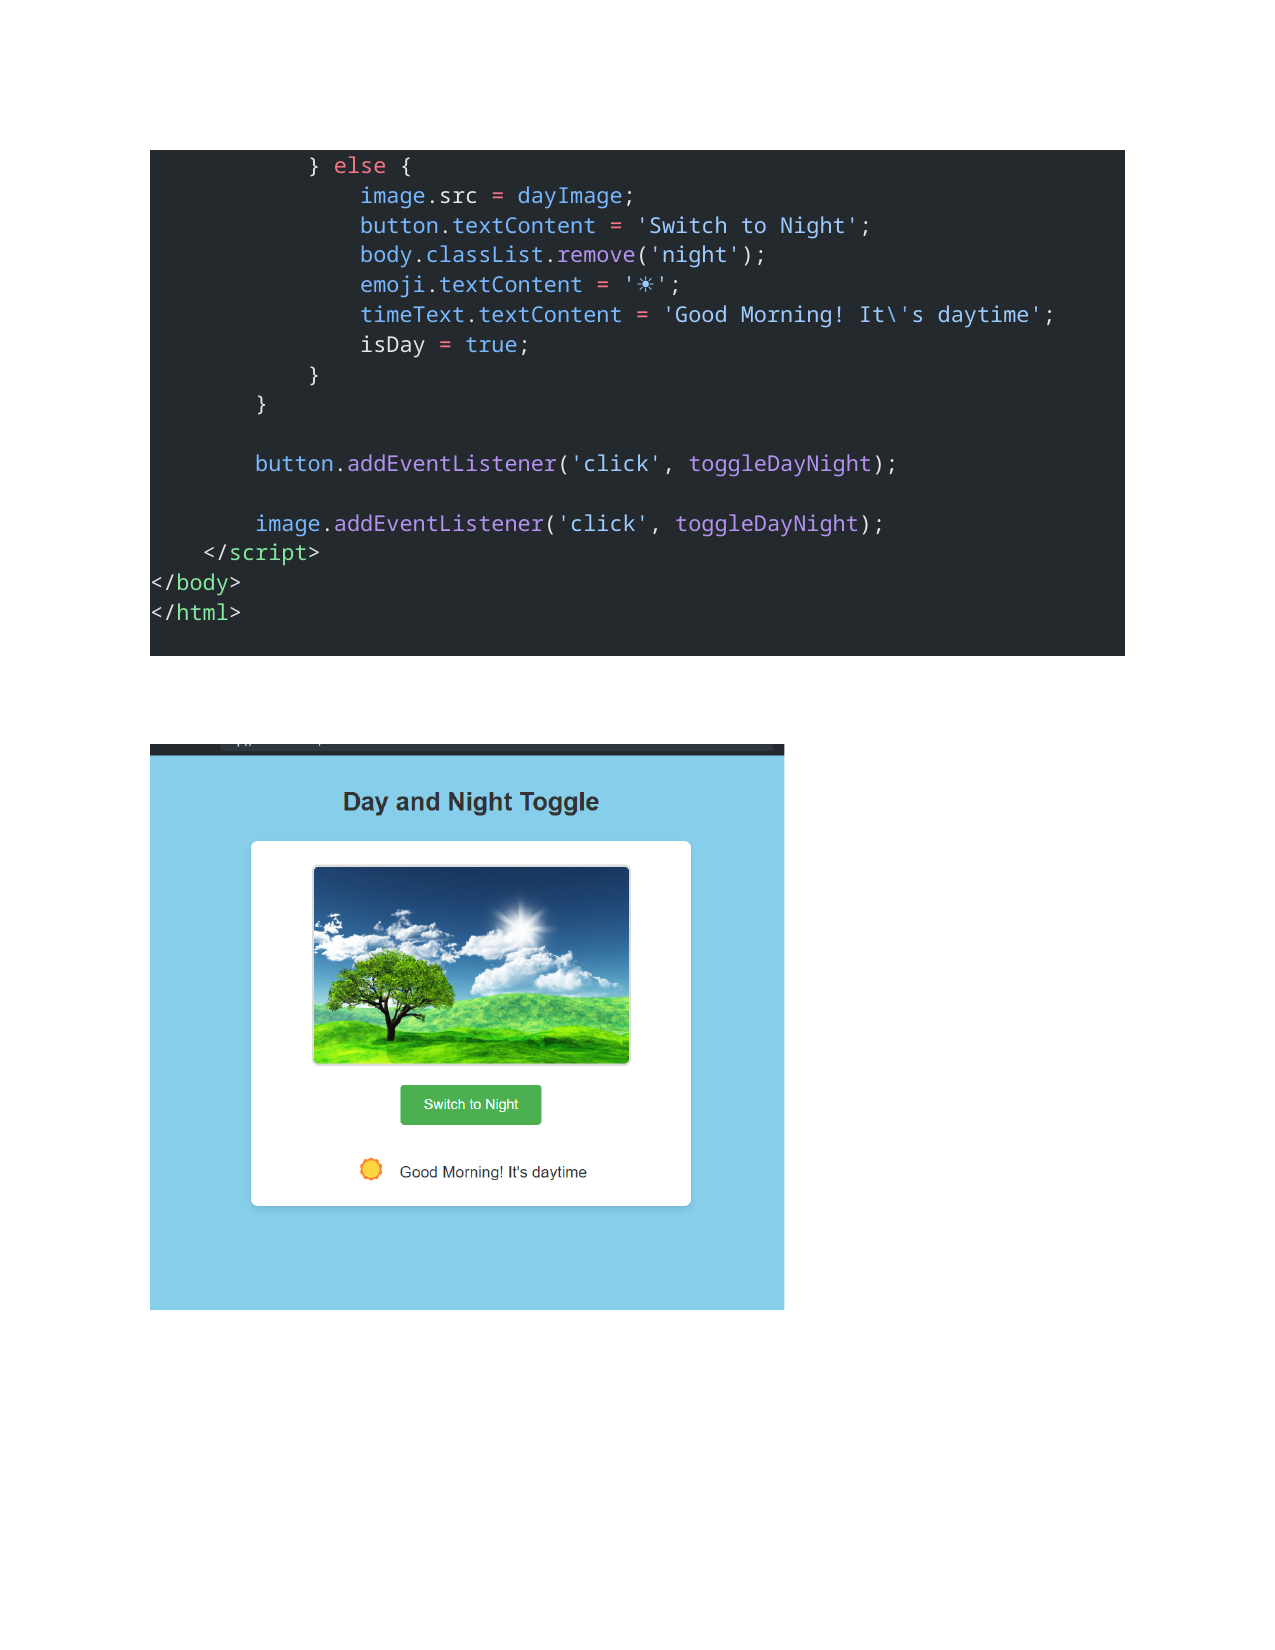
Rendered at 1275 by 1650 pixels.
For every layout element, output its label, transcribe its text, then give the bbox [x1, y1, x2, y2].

text </html> [150, 597, 1125, 627]
text image.src = dayImage; [150, 180, 1125, 209]
text isDay = true; [150, 329, 1125, 358]
text } [150, 358, 1125, 388]
text </script> [150, 537, 1125, 567]
text emoji.textContent = '☀️'; [150, 269, 1125, 299]
text } else { [150, 150, 1125, 180]
picture [150, 744, 785, 1310]
text body.classList.remove('night'); [150, 239, 1125, 269]
text } [150, 388, 1125, 418]
text image.addEventListener('click', toggleDayNight); [150, 507, 1125, 537]
text timeText.textContent = 'Good Morning! It\'s daytime'; [150, 299, 1125, 329]
text </body> [150, 567, 1125, 597]
text button.textContent = 'Switch to Night'; [150, 209, 1125, 239]
text button.addEventListener('click', toggleDayNight); [150, 448, 1125, 478]
